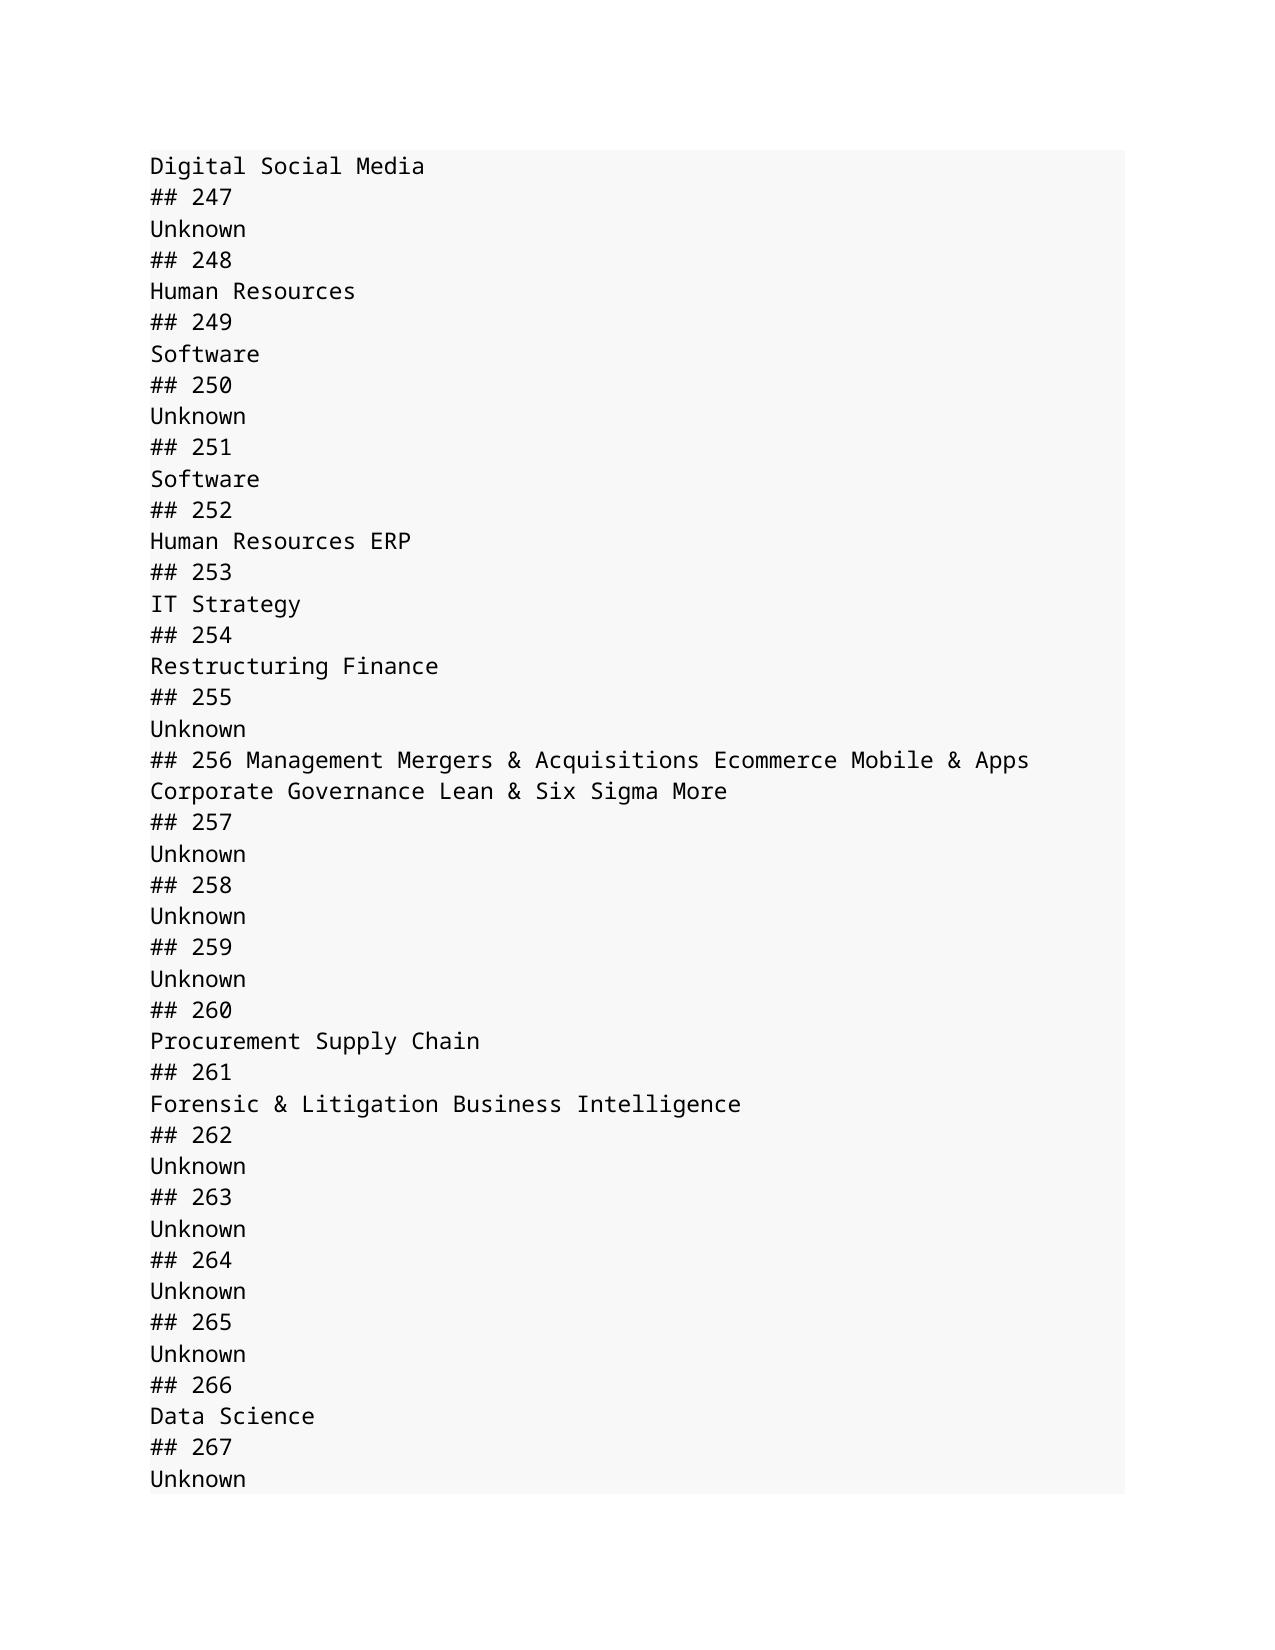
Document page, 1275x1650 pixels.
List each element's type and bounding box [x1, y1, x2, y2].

text [150, 150, 1125, 1494]
